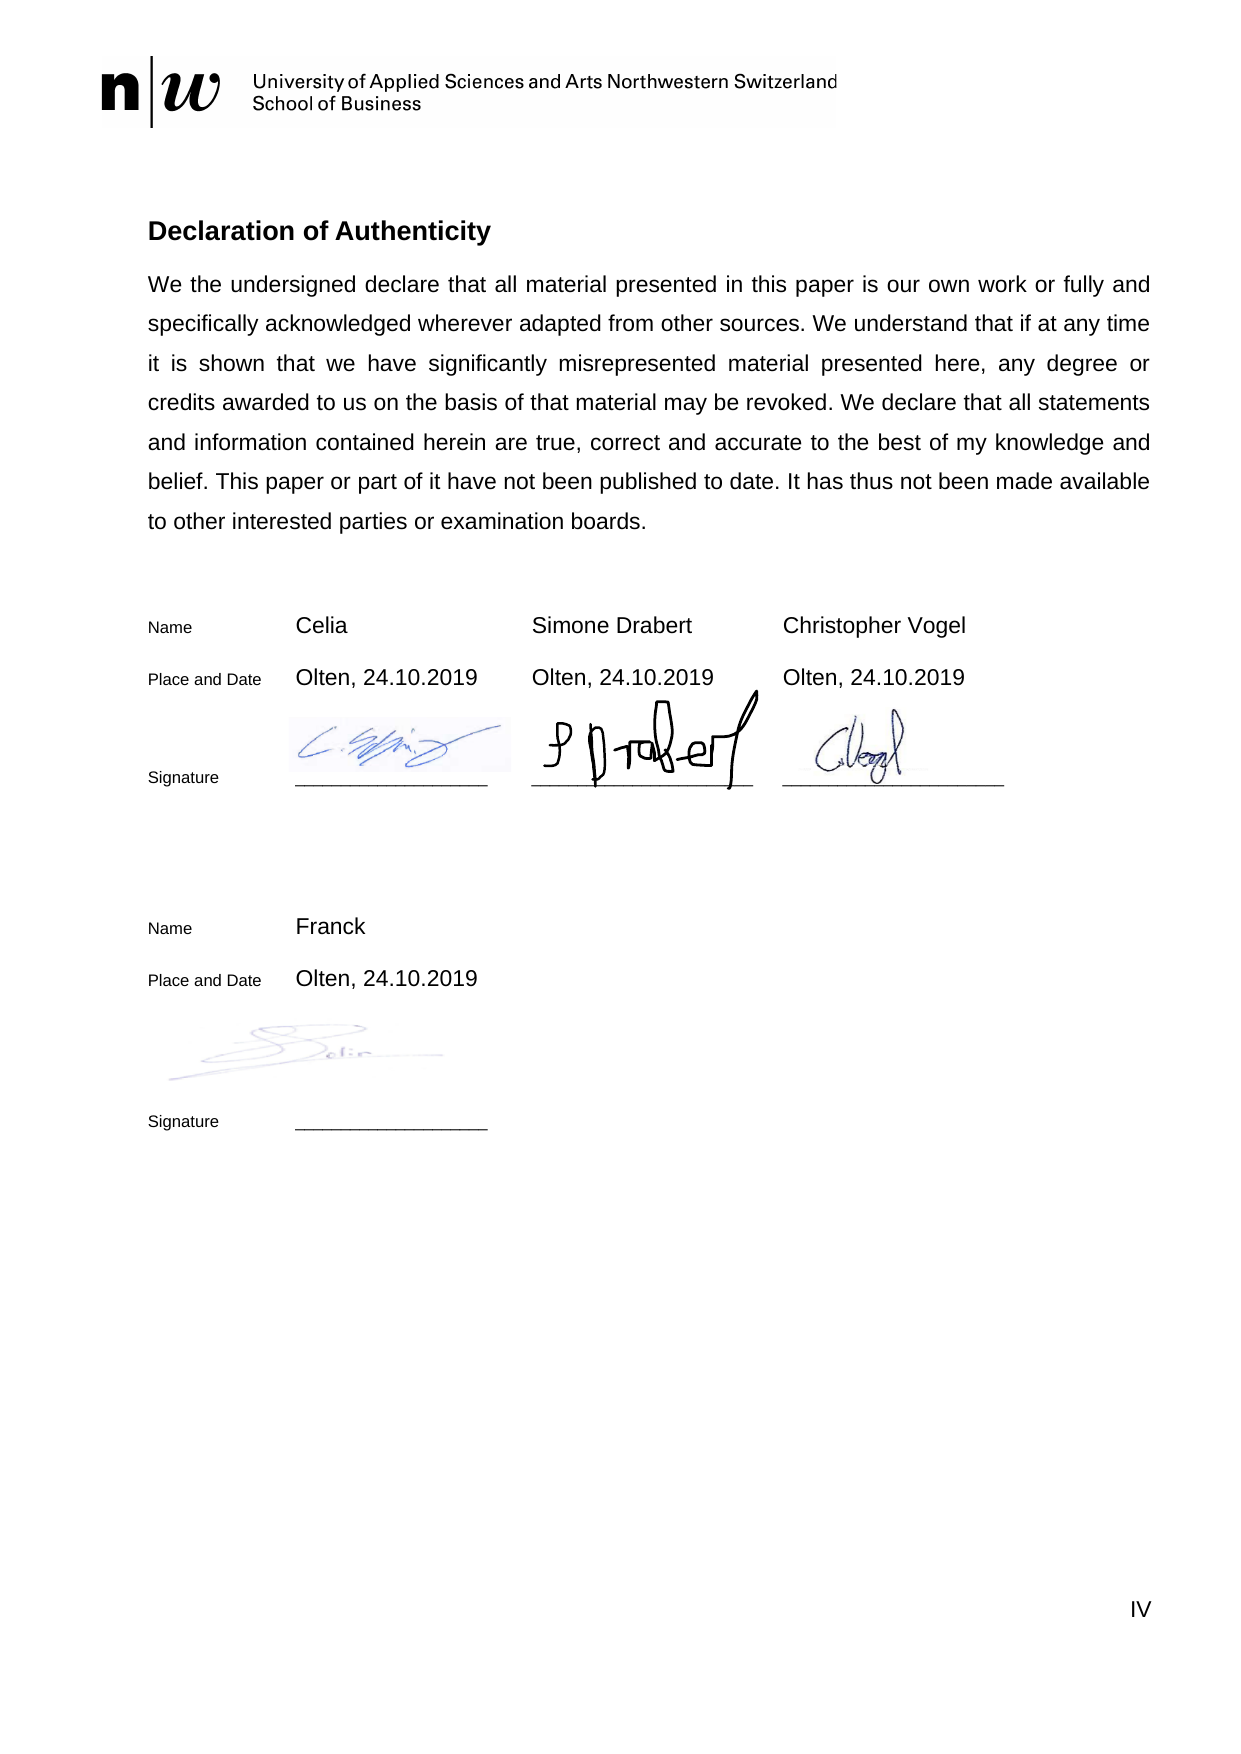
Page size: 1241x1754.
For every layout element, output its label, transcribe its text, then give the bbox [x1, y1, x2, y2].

text Name Celia Simone Drabert Christopher Vogel [148, 612, 1152, 638]
text Name Franck [148, 913, 1152, 939]
picture [288, 717, 512, 772]
text Declaration of Authenticity [148, 215, 1152, 246]
text Signature [732, 768, 1152, 787]
text Place and Date Olten, 24.10.2019 Olten, 24.10.2019 Olten, 24.10.2019 [148, 664, 1152, 690]
text Signature [148, 1112, 1152, 1131]
text Place and Date Olten, 24.10.2019 [148, 965, 1152, 991]
text We the undersigned declare that all material presented in this paper is our own work or fully and specifically acknowledged wherever adapted from other sources. We understand that if at any time it is shown that we have significantly misrepresented material presented here, any degree or credits awarded to us on the basis of that material may be revoked. We declare that all statements and information contained herein are true, correct and accurate to the best of my knowledge and belief. This paper or part of it have not been published to date. It has thus not been made available to other interested parties or examination boards. [148, 271, 1152, 534]
text Signature [148, 768, 594, 787]
picture [147, 1016, 462, 1087]
picture [793, 707, 929, 768]
text Signature [597, 768, 730, 787]
